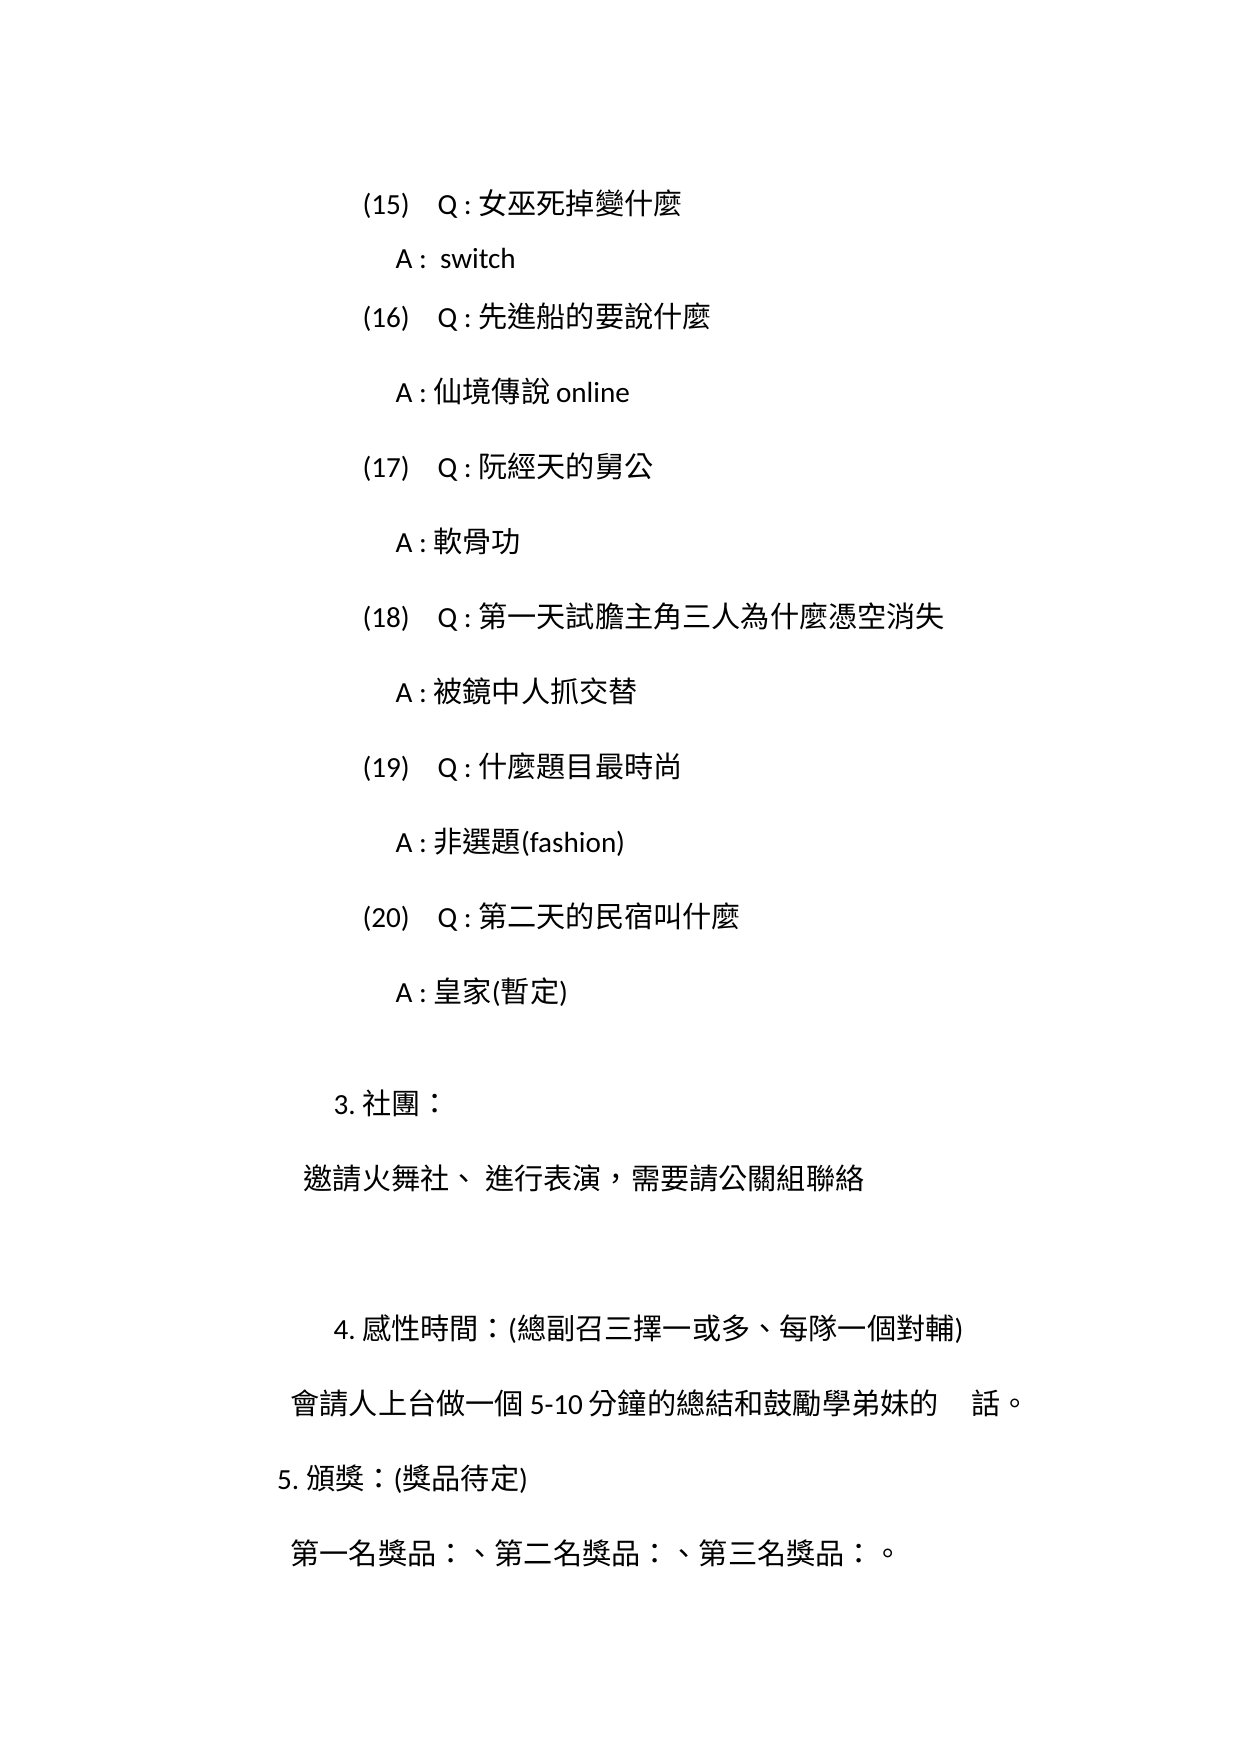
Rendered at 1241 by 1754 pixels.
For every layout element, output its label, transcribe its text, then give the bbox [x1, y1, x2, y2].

text 5. 頒獎：(獎品待定) [187, 1439, 1053, 1514]
text A : 皇家(暫定) [362, 952, 1053, 1027]
list Q : 阮經天的舅公 [362, 427, 1053, 502]
text A : 被鏡中人抓交替 [362, 652, 1053, 727]
text A : 軟骨功 [362, 502, 1053, 577]
text 第一名獎品：、第二名獎品：、第三名獎品：。 [187, 1514, 1053, 1589]
text 4. 感性時間：(總副召三擇一或多、每隊一個對輔) [187, 1289, 1053, 1364]
list Q : 什麼題目最時尚 [362, 727, 1053, 802]
text 邀請火舞社、 進行表演，需要請公關組聯絡 [187, 1139, 1053, 1214]
text 3. 社團： [187, 1064, 1053, 1139]
text A : 仙境傳說online [362, 352, 1053, 427]
list Q : 先進船的要說什麼 [362, 277, 1053, 352]
text A : 非選題(fashion) [362, 802, 1053, 877]
text 會請人上台做一個5-10分鐘的總結和鼓勵學弟妹的 話。 [187, 1364, 1053, 1439]
list Q : 女巫死掉變什麼 [362, 164, 1053, 239]
list Q : 第一天試膽主角三人為什麼憑空消失 [362, 577, 1053, 652]
text A : switch [362, 239, 1053, 277]
list Q : 第二天的民宿叫什麼 [362, 877, 1053, 952]
